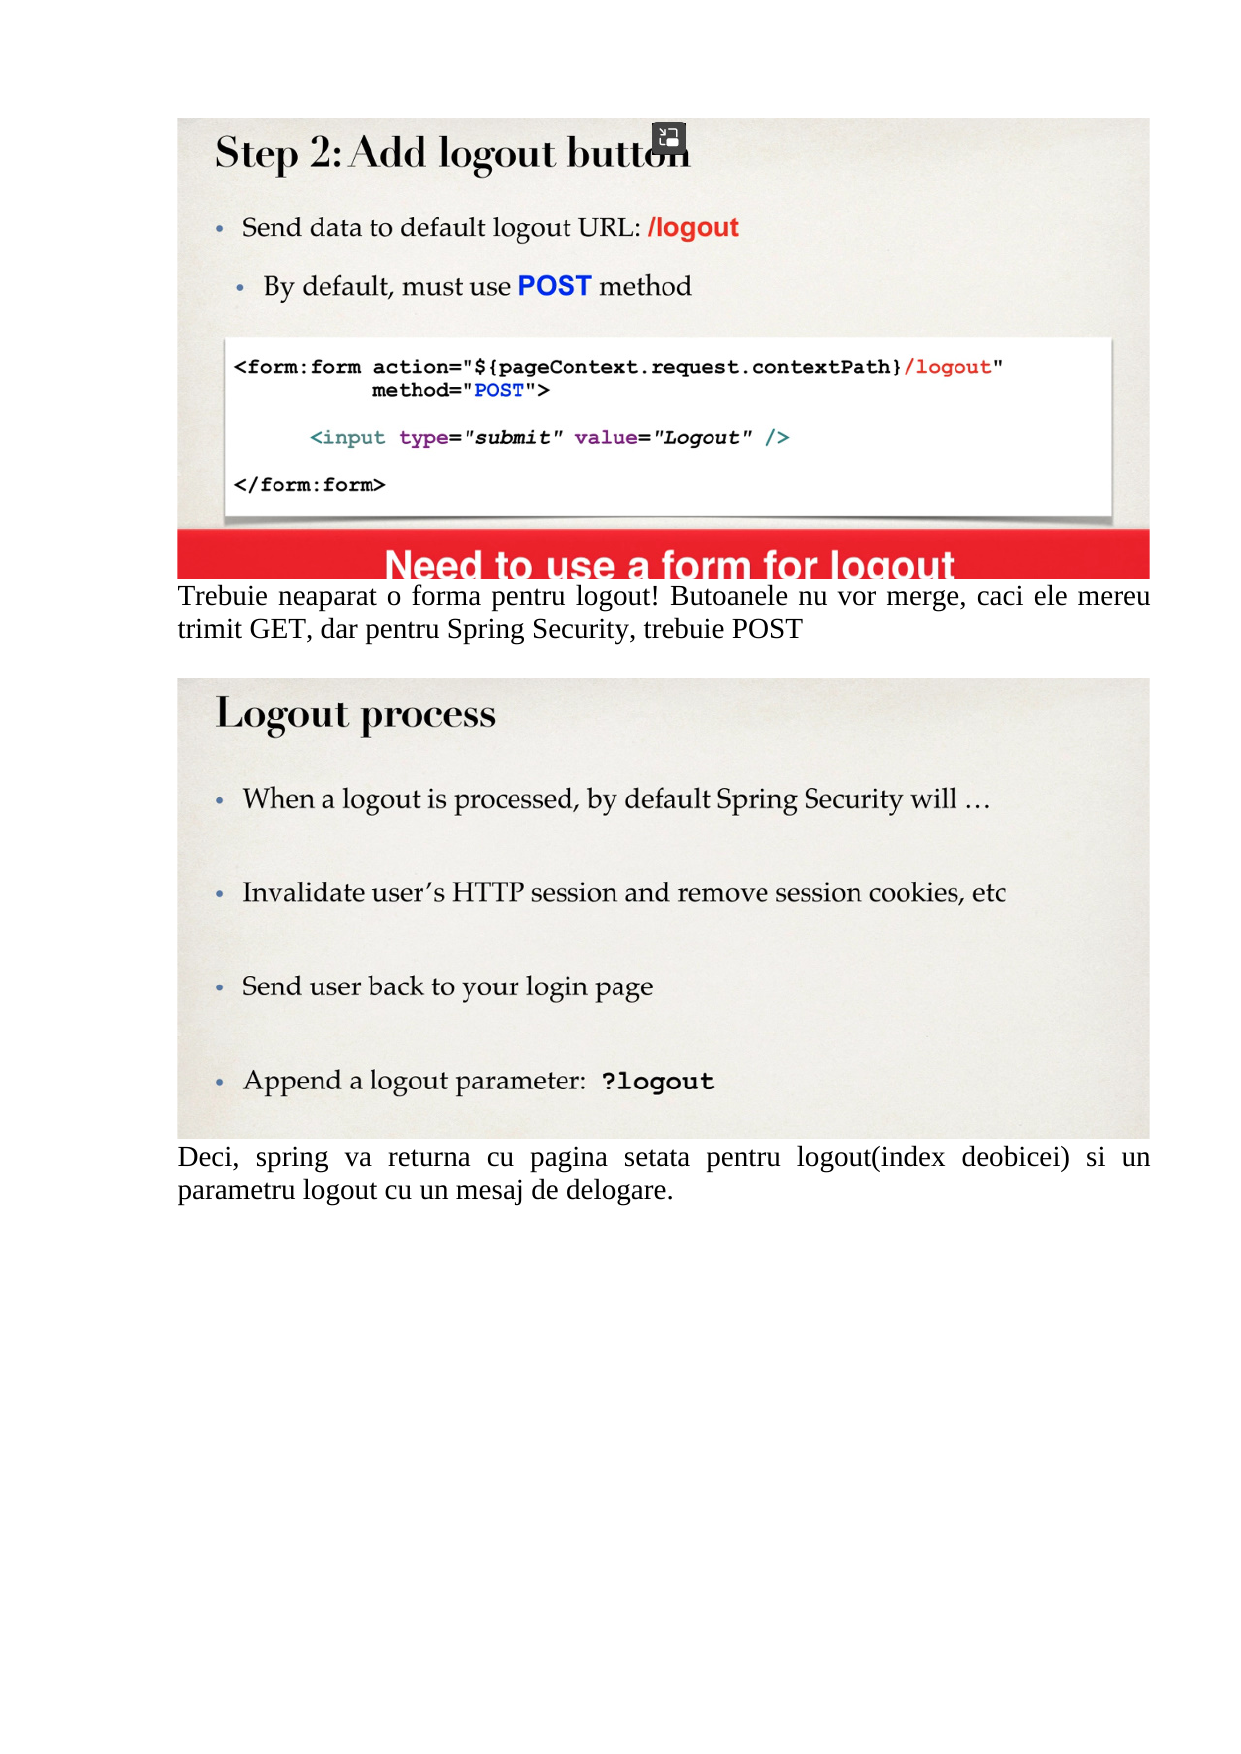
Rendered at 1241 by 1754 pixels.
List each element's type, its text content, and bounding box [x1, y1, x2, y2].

picture [177, 118, 1150, 579]
picture [177, 678, 1150, 1139]
text Deci, spring va returna cu pagina setata pentru logout(index deobicei) si un parametru logout cu un mesaj de delogare. [177, 1139, 1152, 1206]
text Trebuie neaparat o forma pentru logout! Butoanele nu vor merge, caci ele mereu trimit GET, dar pentru Spring Security, trebuie POST [177, 578, 1152, 645]
